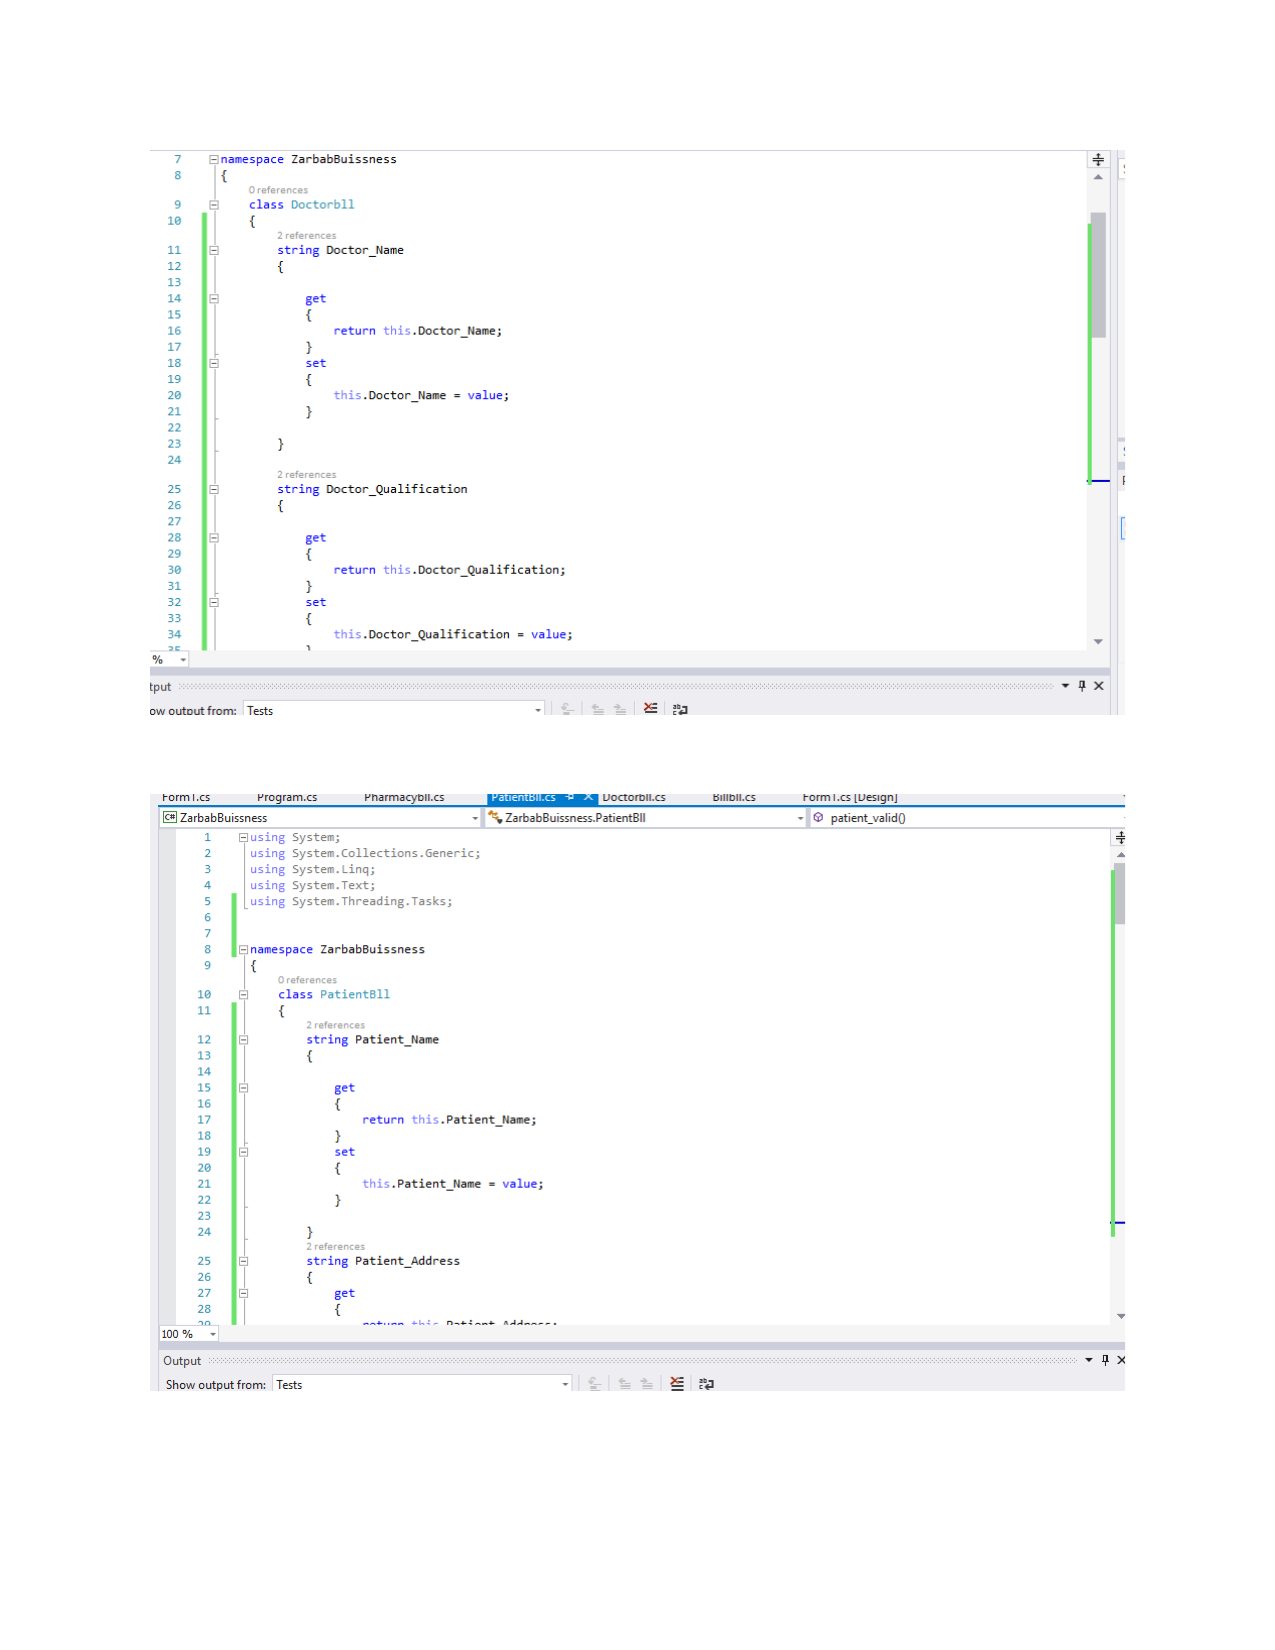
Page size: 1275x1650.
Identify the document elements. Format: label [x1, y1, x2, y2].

picture [150, 150, 1125, 715]
picture [150, 794, 1125, 1391]
